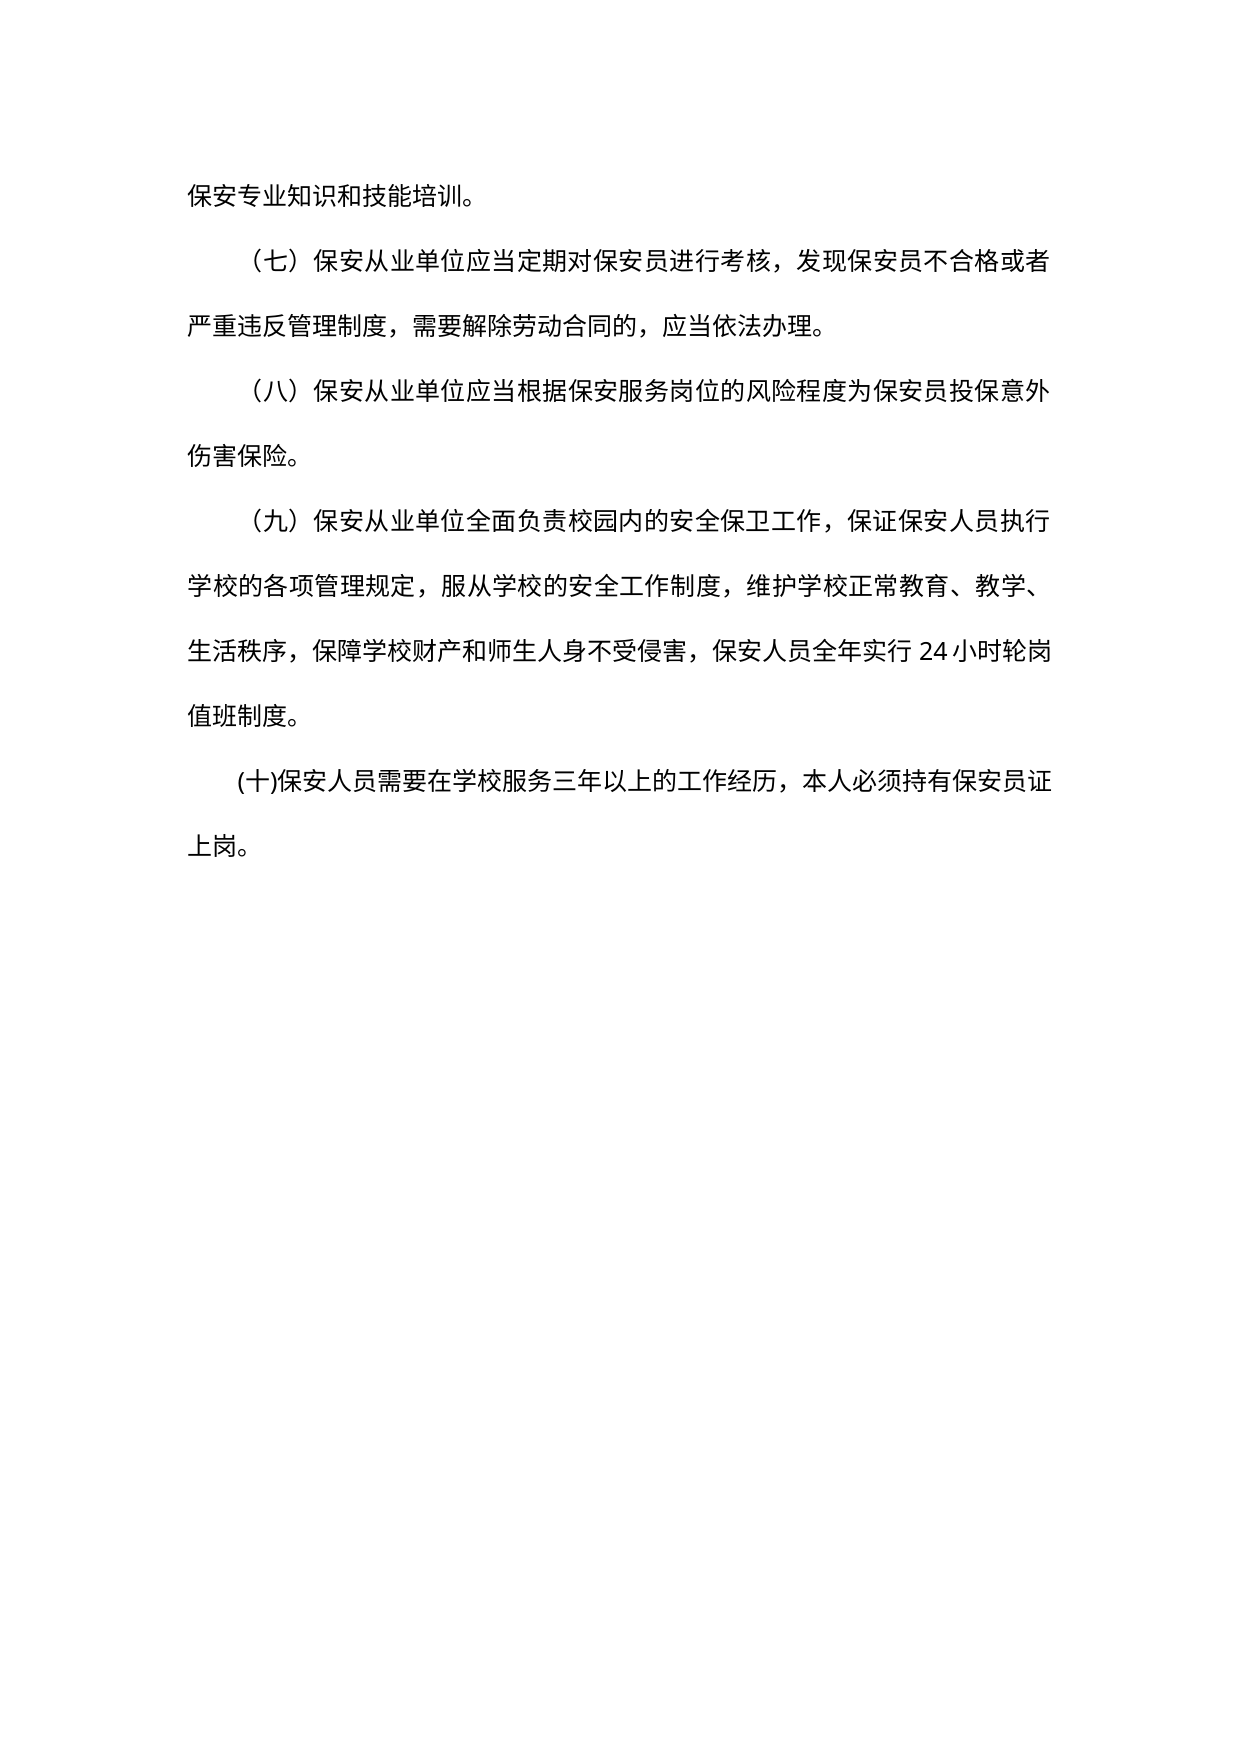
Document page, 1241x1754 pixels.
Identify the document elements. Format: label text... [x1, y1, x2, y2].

text （八）保安从业单位应当根据保安服务岗位的风险程度为保安员投保意外伤害保险。 [187, 357, 1053, 487]
text （七）保安从业单位应当定期对保安员进行考核，发现保安员不合格或者严重违反管理制度，需要解除劳动合同的，应当依法办理。 [187, 227, 1053, 357]
text (十)保安人员需要在学校服务三年以上的工作经历，本人必须持有保安员证上岗。 [187, 747, 1053, 877]
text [187, 162, 1053, 227]
text （九）保安从业单位全面负责校园内的安全保卫工作，保证保安人员执行学校的各项管理规定，服从学校的安全工作制度，维护学校正常教育、教学、生活秩序，保障学校财产和师生人身不受侵害，保安人员全年实行24小时轮岗值班制度。 [187, 487, 1053, 747]
